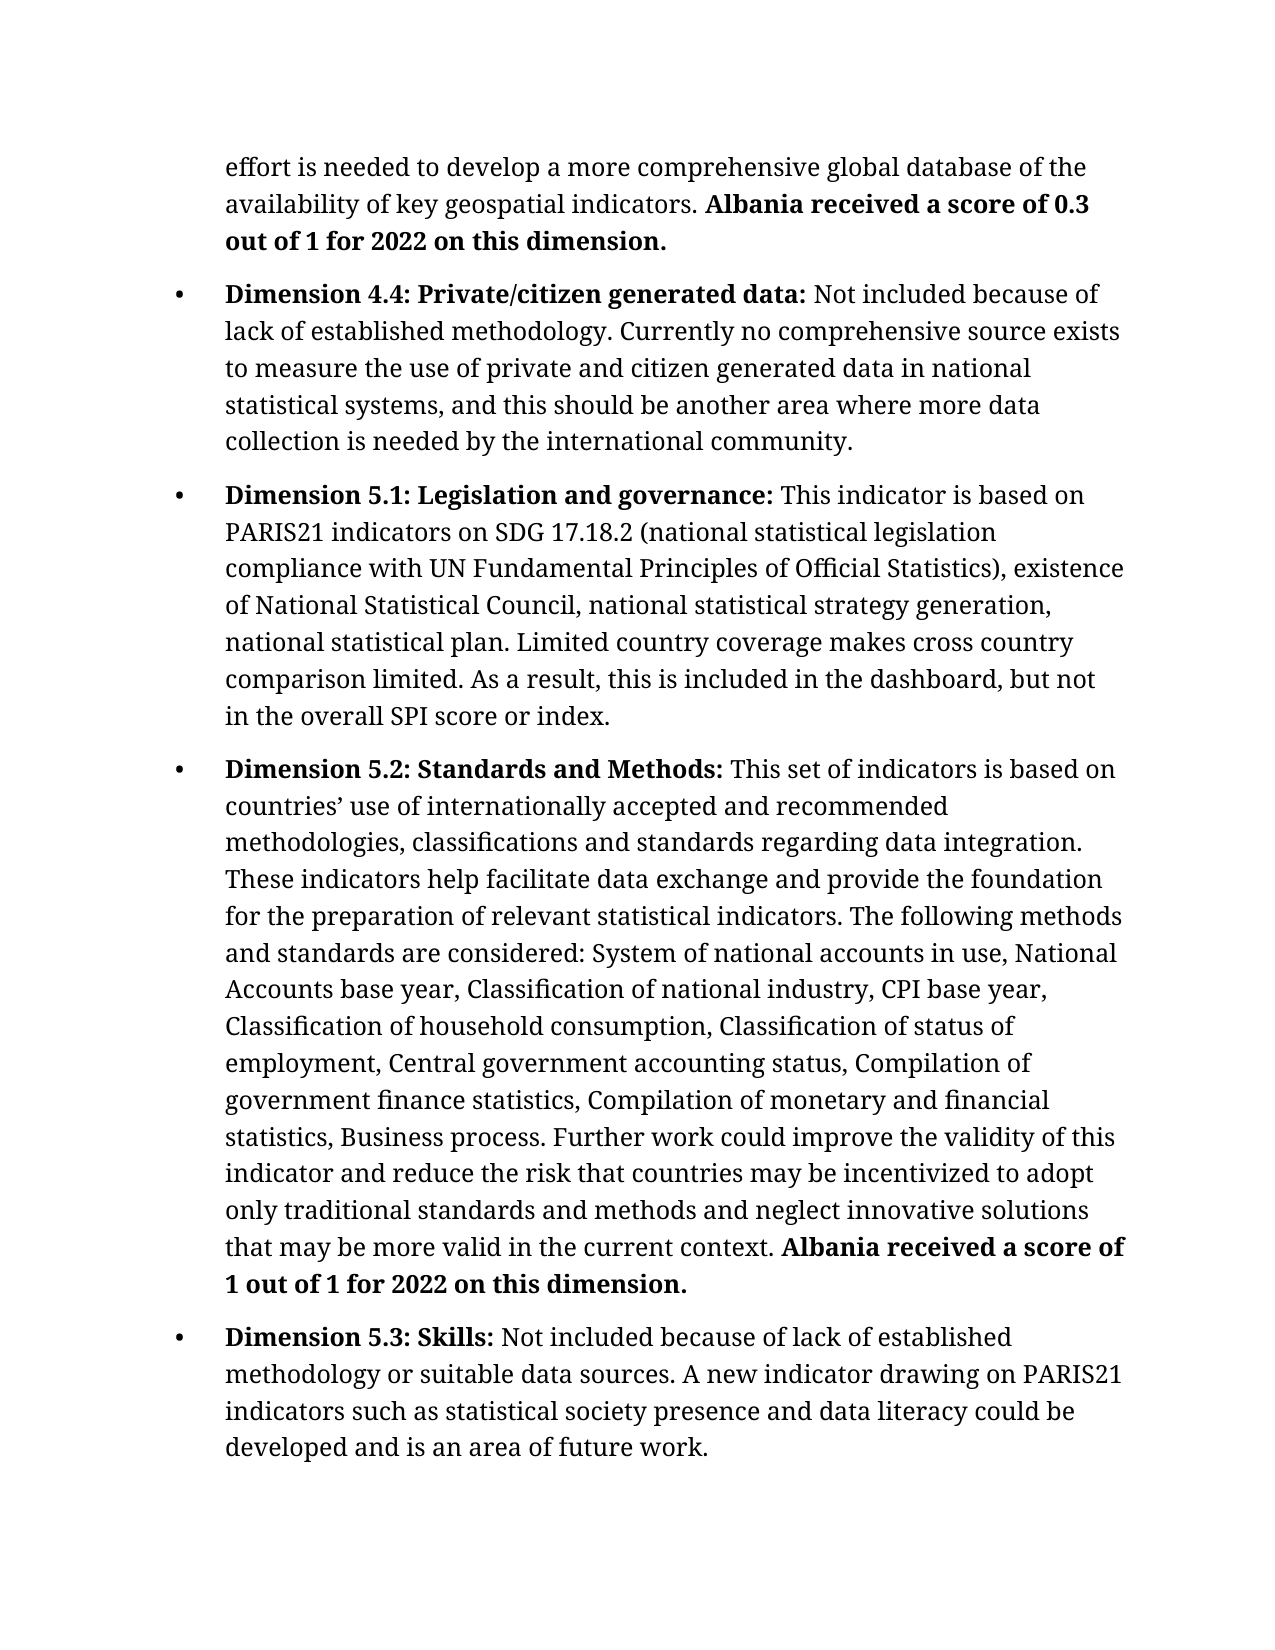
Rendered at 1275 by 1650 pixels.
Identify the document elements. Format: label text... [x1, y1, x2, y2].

list Dimension 5.2: Standards and Methods: This set of indicators is based on countries’ use of internationally accepted and recommended methodologies, classifications and standards regarding data integration. These indicators help facilitate data exchange and provide the foundation for the preparation of relevant statistical indicators. The following methods and standards are considered: System of national accounts in use, National Accounts base year, Classification of national industry, CPI base year, Classification of household consumption, Classification of status of employment, Central government accounting status, Compilation of government finance statistics, Compilation of monetary and financial statistics, Business process. Further work could improve the validity of this indicator and reduce the risk that countries may be incentivized to adopt only traditional standards and methods and neglect innovative solutions that may be more valid in the current context. Albania received a score of 1 out of 1 for 2022 on this dimension. [175, 752, 1125, 1300]
list Dimension 5.1: Legislation and governance: This indicator is based on PARIS21 indicators on SDG 17.18.2 (national statistical legislation compliance with UN Fundamental Principles of Official Statistics), existence of National Statistical Council, national statistical strategy generation, national statistical plan. Limited country coverage makes cross country comparison limited. As a result, this is included in the dashboard, but not in the overall SPI score or index. [175, 477, 1125, 732]
list Dimension 4.4: Private/citizen generated data: Not included because of lack of established methodology. Currently no comprehensive source exists to measure the use of private and citizen generated data in national statistical systems, and this should be another area where more data collection is needed by the international community. [175, 277, 1125, 458]
